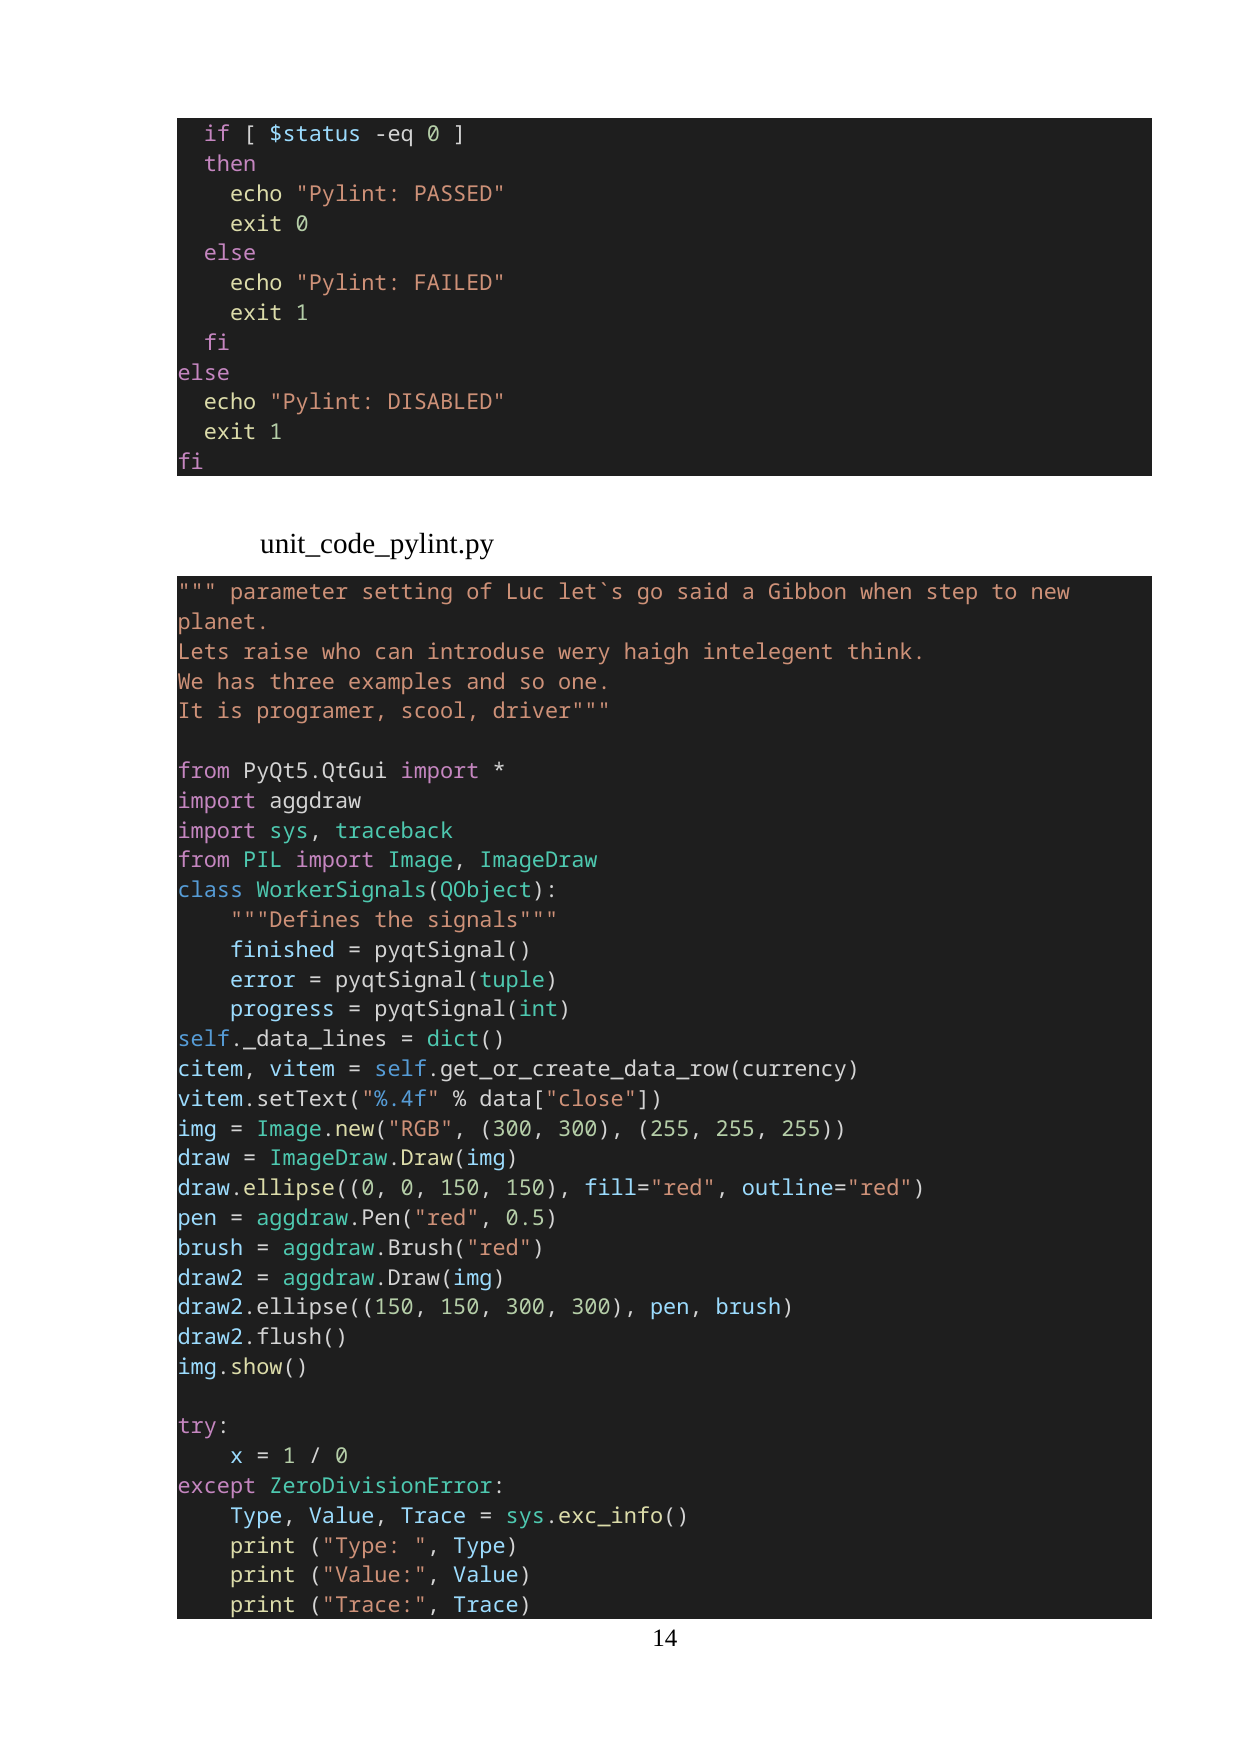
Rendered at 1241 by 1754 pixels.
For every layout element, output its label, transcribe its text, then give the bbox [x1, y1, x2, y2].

text error = pyqtSignal(tuple) [177, 963, 1152, 993]
text echo "Pylint: FAILED" [177, 267, 1152, 297]
text else [177, 237, 1152, 267]
text fi [177, 446, 1152, 476]
text Lets raise who can introduse wery haigh intelegent think. [177, 636, 1152, 666]
text draw2 = aggdraw.Draw(img) [177, 1261, 1152, 1291]
text print ("Value:", Value) [177, 1559, 1152, 1589]
text exit 0 [177, 207, 1152, 237]
text try: [177, 1410, 1152, 1440]
text draw2.ellipse((150, 150, 300, 300), pen, brush) [177, 1291, 1152, 1321]
text img = Image.new("RGB", (300, 300), (255, 255, 255)) [177, 1112, 1152, 1142]
list unit_code_pylint.py [260, 526, 1152, 559]
text else [177, 356, 1152, 386]
text class WorkerSignals(QObject): [177, 874, 1152, 904]
text print ("Trace:", Trace) [177, 1589, 1152, 1619]
text It is programer, scool, driver""" [177, 695, 1152, 725]
text vitem.setText("%.4f" % data["close"]) [177, 1083, 1152, 1112]
text citem, vitem = self.get_or_create_data_row(currency) [177, 1053, 1152, 1083]
text finished = pyqtSignal() [177, 934, 1152, 963]
text self._data_lines = dict() [177, 1023, 1152, 1053]
text then [177, 148, 1152, 178]
text fi [177, 327, 1152, 356]
text draw = ImageDraw.Draw(img) [177, 1142, 1152, 1172]
text x = 1 / 0 [177, 1440, 1152, 1470]
text """Defines the signals""" [177, 904, 1152, 934]
text pen = aggdraw.Pen("red", 0.5) [177, 1202, 1152, 1232]
text from PyQt5.QtGui import * [177, 755, 1152, 785]
text img.show() [177, 1351, 1152, 1381]
text from PIL import Image, ImageDraw [177, 844, 1152, 874]
text draw.ellipse((0, 0, 150, 150), fill="red", outline="red") [177, 1172, 1152, 1202]
text import aggdraw [177, 785, 1152, 814]
text echo "Pylint: DISABLED" [177, 386, 1152, 416]
text print ("Type: ", Type) [177, 1529, 1152, 1559]
text exit 1 [177, 416, 1152, 446]
text exit 1 [177, 297, 1152, 327]
text import sys, traceback [177, 814, 1152, 844]
text We has three examples and so one. [177, 666, 1152, 695]
text except ZeroDivisionError: [177, 1470, 1152, 1500]
text progress = pyqtSignal(int) [177, 993, 1152, 1023]
text draw2.flush() [177, 1321, 1152, 1351]
text echo "Pylint: PASSED" [177, 178, 1152, 207]
text """ parameter setting of Luc let`s go said a Gibbon when step to new planet. [177, 576, 1152, 636]
text Type, Value, Trace = sys.exc_info() [177, 1500, 1152, 1529]
text brush = aggdraw.Brush("red") [177, 1232, 1152, 1261]
text if [ $status -eq 0 ] [177, 118, 1152, 148]
